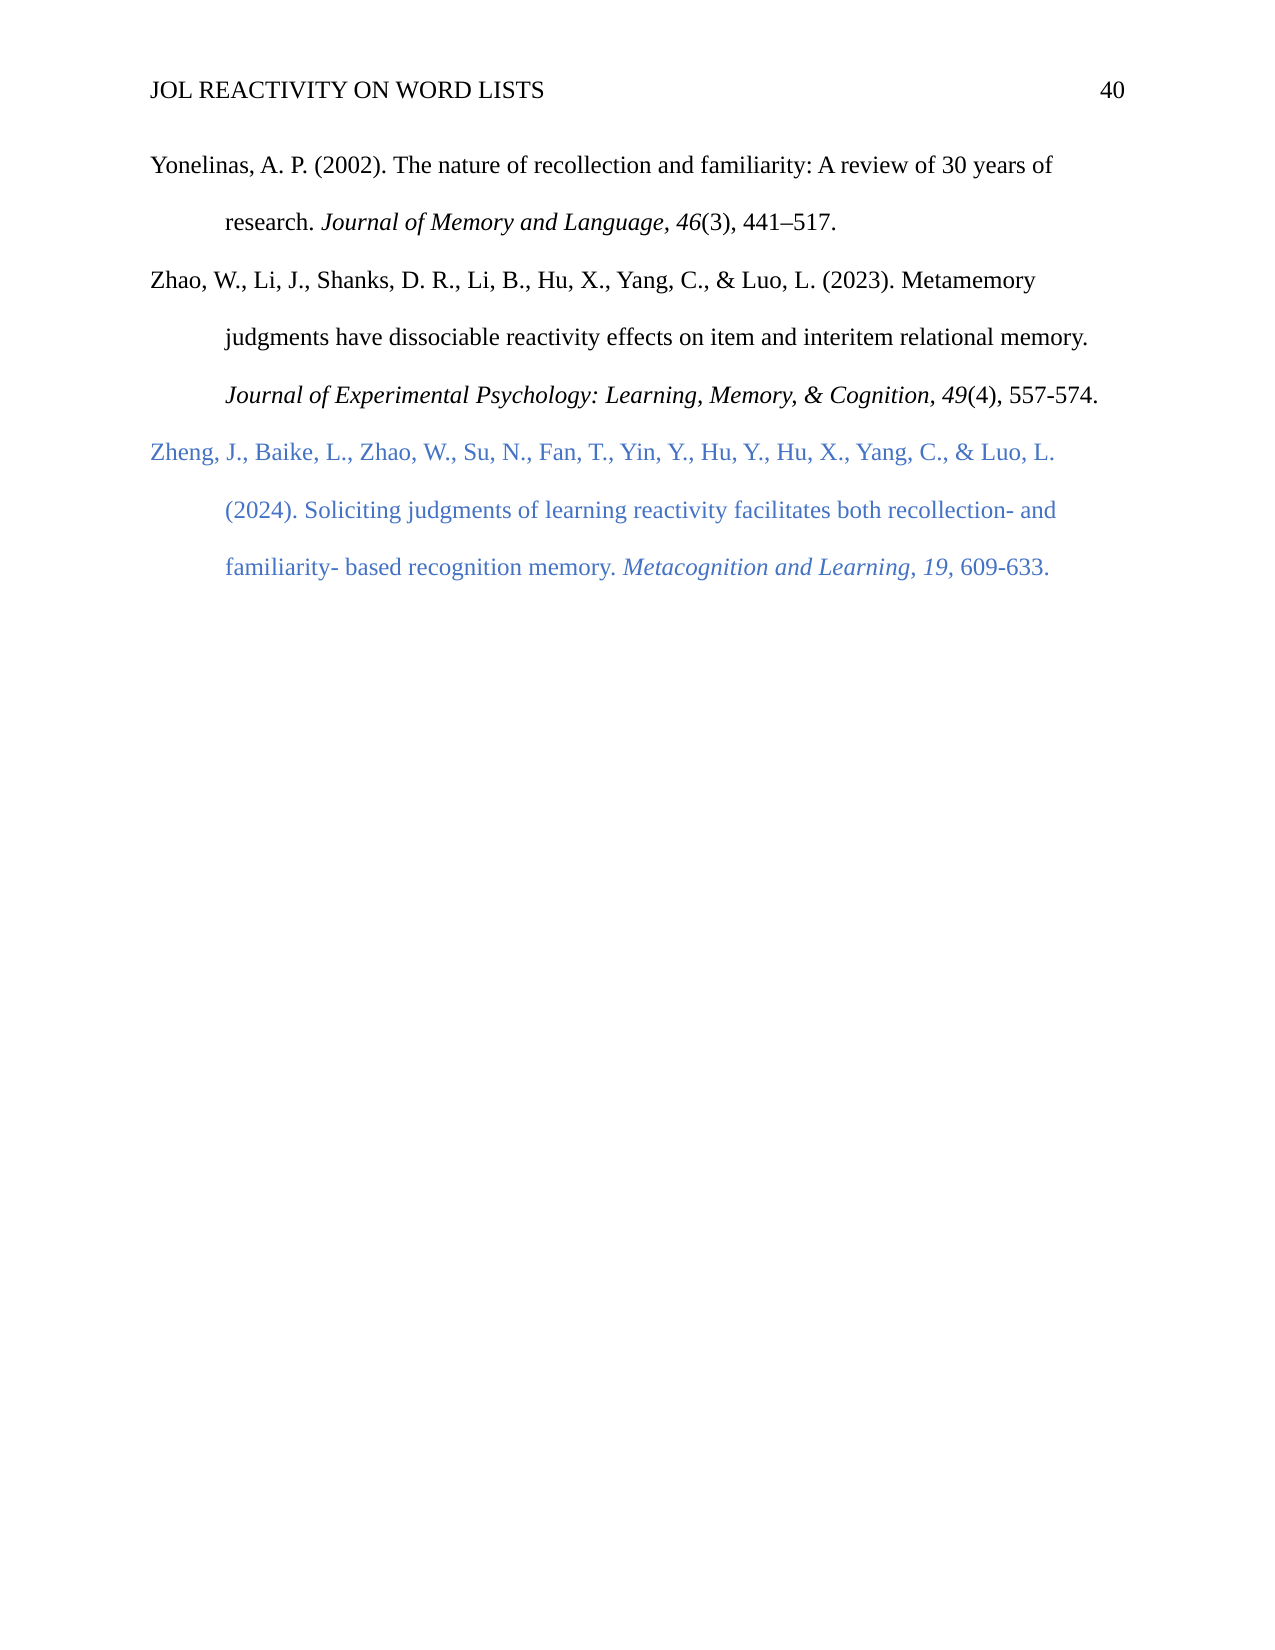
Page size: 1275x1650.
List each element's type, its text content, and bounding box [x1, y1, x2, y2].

text Zheng, J., Baike, L., Zhao, W., Su, N., Fan, T., Yin, Y., Hu, Y., Hu, X., Yang, C., & Luo, L. (2024). Soliciting judgments of learning reactivity facilitates both recollection- and familiarity- based recognition memory. Metacognition and Learning, 19, 609-633. [150, 437, 1125, 581]
text Yonelinas, A. P. (2002). The nature of recollection and familiarity: A review of 30 years of research. Journal of Memory and Language, 46(3), 441–517. [150, 150, 1125, 236]
text Zhao, W., Li, J., Shanks, D. R., Li, B., Hu, X., Yang, C., & Luo, L. (2023). Metamemory judgments have dissociable reactivity effects on item and interitem relational memory. Journal of Experimental Psychology: Learning, Memory, & Cognition, 49(4), 557-574. [150, 265, 1125, 409]
